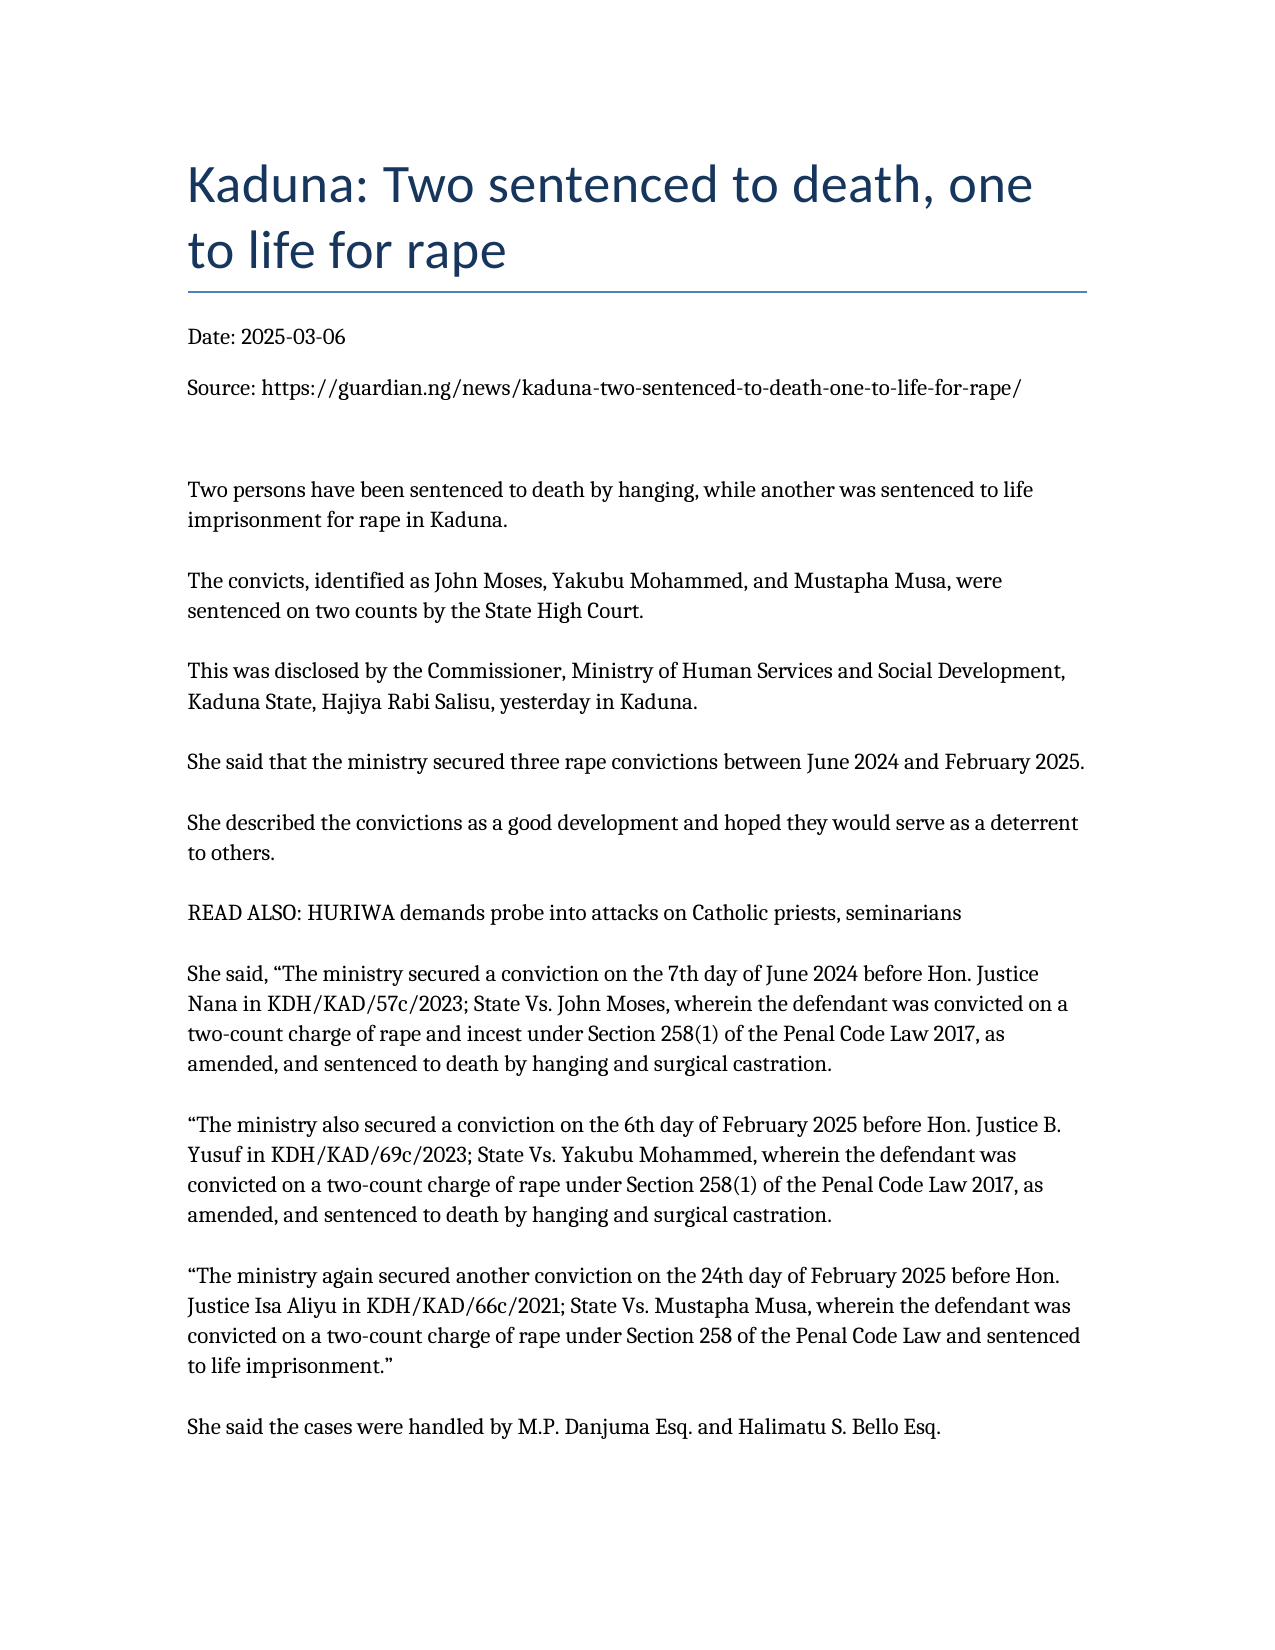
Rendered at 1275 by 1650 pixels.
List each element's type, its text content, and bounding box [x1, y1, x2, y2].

title Kaduna: Two sentenced to death, one to life for rape [187, 150, 1087, 293]
text Two persons have been sentenced to death by hanging, while another was sentenced to life imprisonment for rape in Kaduna. The convicts, identified as John Moses, Yakubu Mohammed, and Mustapha Musa, were sentenced on two counts by the State High Court. This was disclosed by the Commissioner, Ministry of Human Services and Social Development, Kaduna State, Hajiya Rabi Salisu, yesterday in Kaduna. She said that the ministry secured three rape convictions between June 2024 and February 2025. She described the convictions as a good development and hoped they would serve as a deterrent to others. READ ALSO: HURIWA demands probe into attacks on Catholic priests, seminarians She said, “The ministry secured a conviction on the 7th day of June 2024 before Hon. Justice Nana in KDH/KAD/57c/2023; State Vs. John Moses, wherein the defendant was convicted on a two-count charge of rape and incest under Section 258(1) of the Penal Code Law 2017, as amended, and sentenced to death by hanging and surgical castration. “The ministry also secured a conviction on the 6th day of February 2025 before Hon. Justice B. Yusuf in KDH/KAD/69c/2023; State Vs. Yakubu Mohammed, wherein the defendant was convicted on a two-count charge of rape under Section 258(1) of the Penal Code Law 2017, as amended, and sentenced to death by hanging and surgical castration. “The ministry again secured another conviction on the 24th day of February 2025 before Hon. Justice Isa Aliyu in KDH/KAD/66c/2021; State Vs. Mustapha Musa, wherein the defendant was convicted on a two-count charge of rape under Section 258 of the Penal Code Law and sentenced to life imprisonment.” She said the cases were handled by M.P. Danjuma Esq. and Halimatu S. Bello Esq. [187, 477, 1087, 1440]
text Date: 2025-03-06 [187, 324, 1087, 350]
text Source: https://guardian.ng/news/kaduna-two-sentenced-to-death-one-to-life-for-rape/ [187, 375, 1087, 401]
